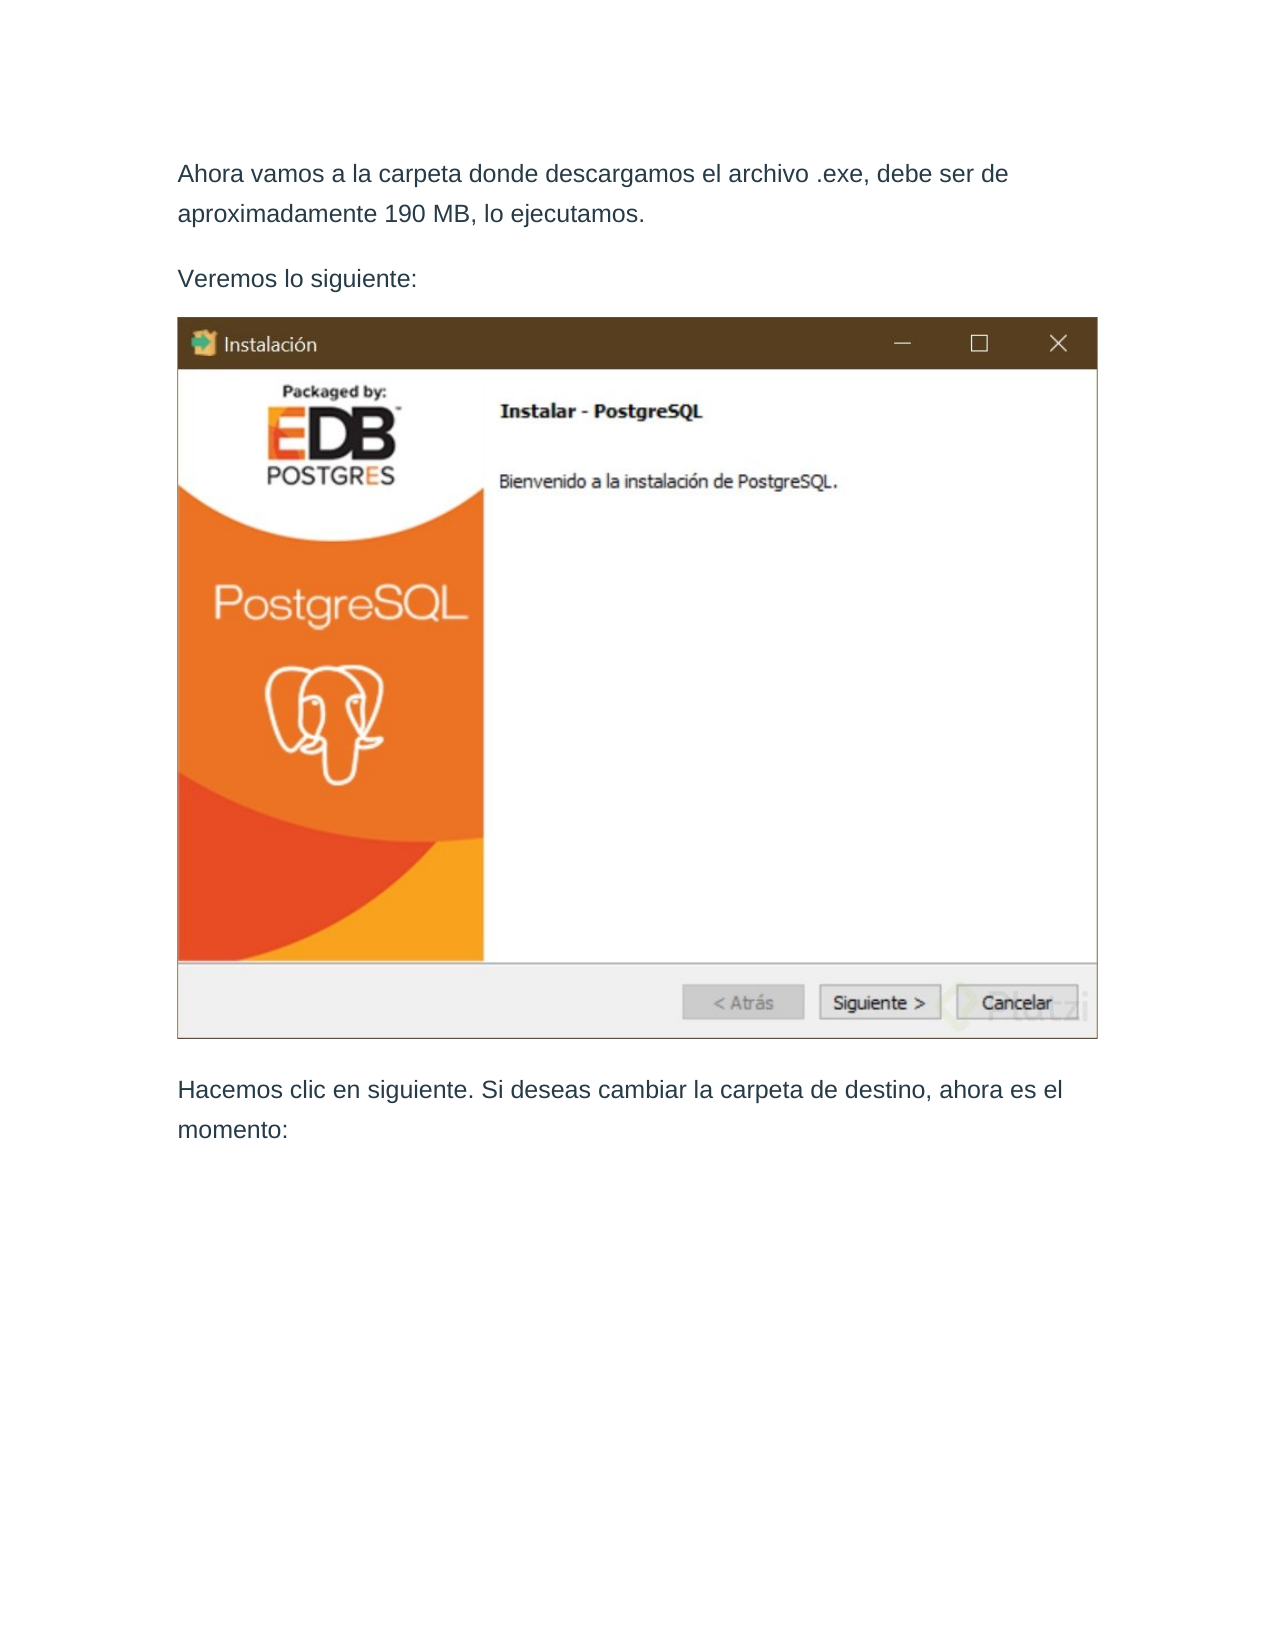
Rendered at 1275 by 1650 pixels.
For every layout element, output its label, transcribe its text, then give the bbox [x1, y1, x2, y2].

text Ahora vamos a la carpeta donde descargamos el archivo .exe, debe ser de aproximadamente 190 MB, lo ejecutamos. [177, 148, 1098, 228]
text Veremos lo siguiente: [177, 253, 1098, 293]
picture [177, 317, 1098, 1039]
text Hacemos clic en siguiente. Si deseas cambiar la carpeta de destino, ahora es el momento: [177, 1064, 1098, 1144]
